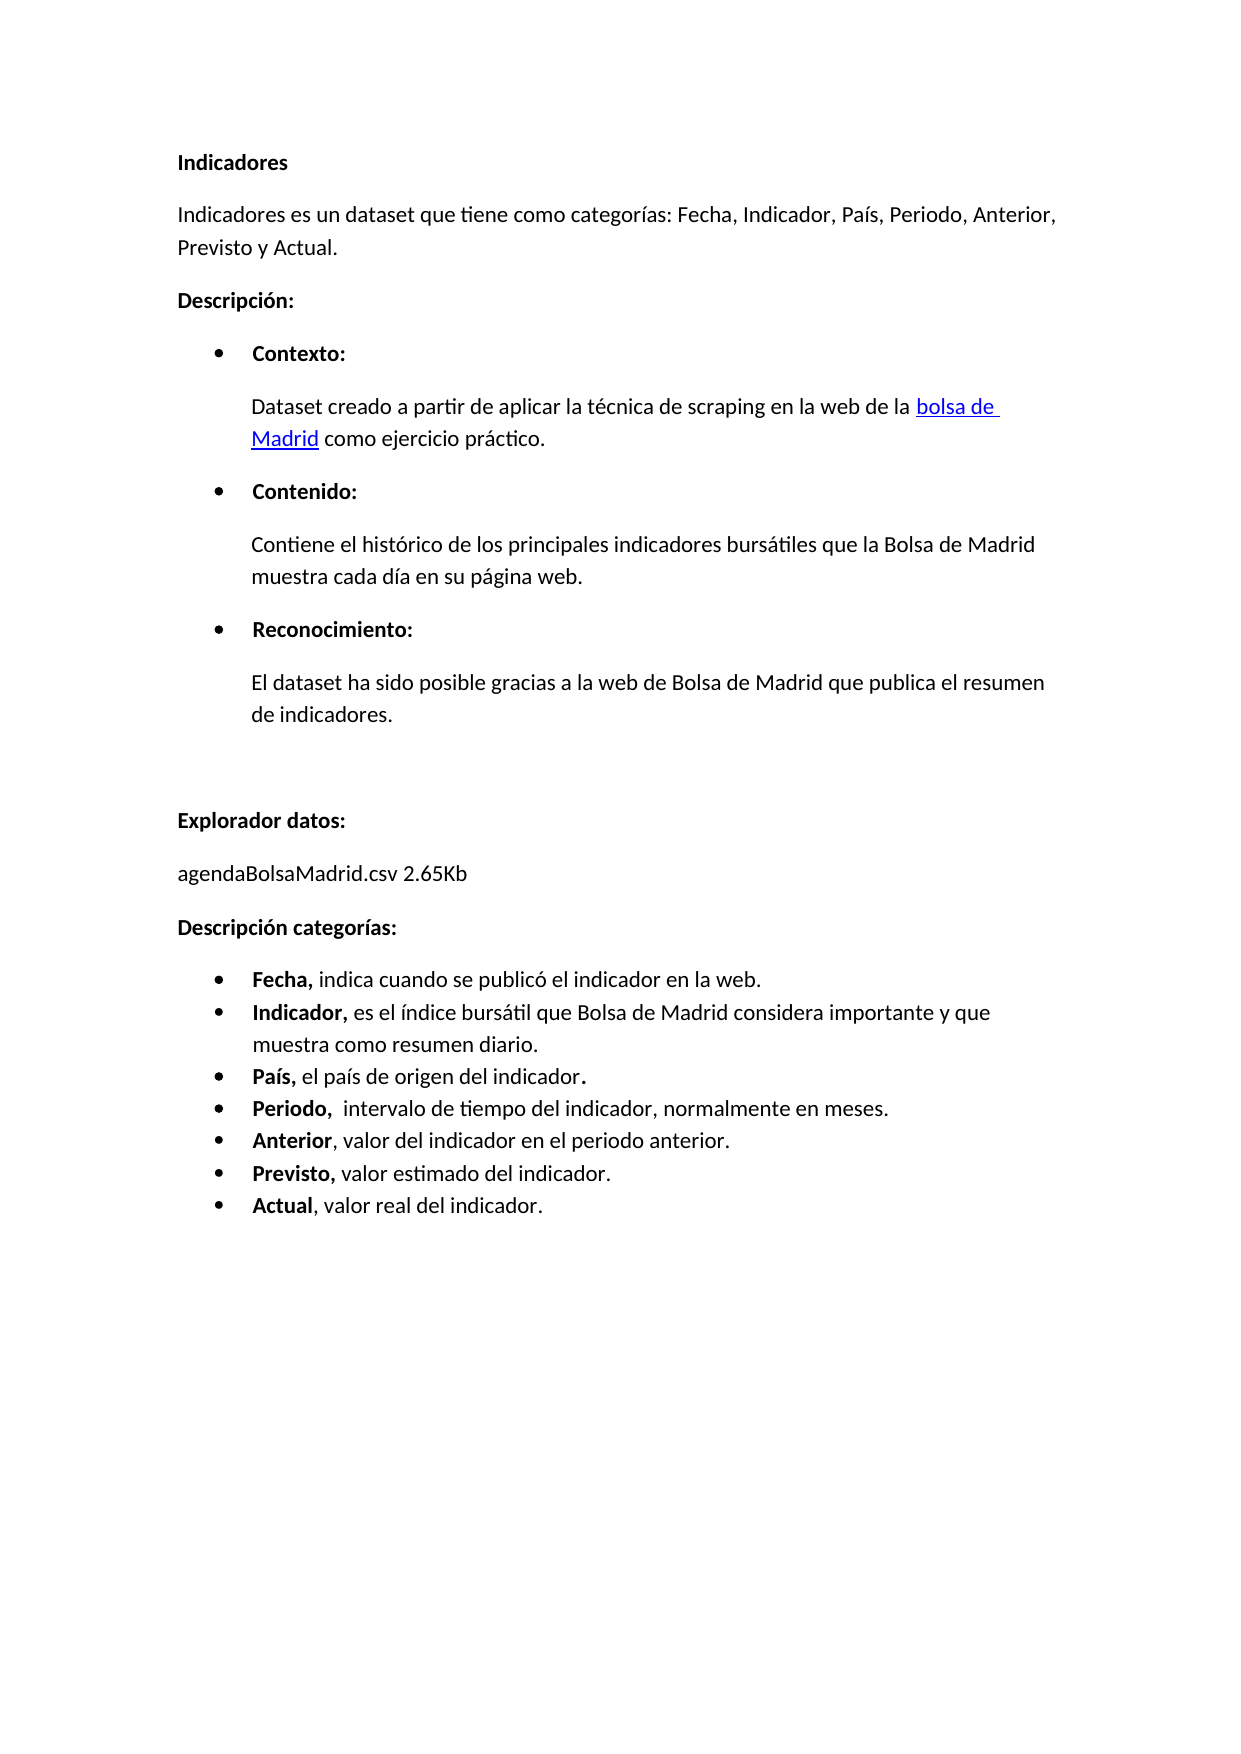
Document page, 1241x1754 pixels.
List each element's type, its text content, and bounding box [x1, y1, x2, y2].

list Contenido: [215, 477, 1063, 505]
list Actual, valor real del indicador. [215, 1191, 1063, 1219]
text Indicadores [177, 148, 1063, 176]
text Dataset creado a partir de aplicar la técnica de scraping en la web de la bolsa de Madrid como ejercicio práctico. [251, 392, 1063, 452]
list Previsto, valor estimado del indicador. [215, 1159, 1063, 1187]
text El dataset ha sido posible gracias a la web de Bolsa de Madrid que publica el resumen de indicadores. [251, 668, 1063, 728]
list Anterior, valor del indicador en el periodo anterior. [215, 1127, 1063, 1154]
text Descripción categorías: [177, 913, 1063, 941]
text Explorador datos: [177, 807, 1063, 834]
text Contiene el histórico de los principales indicadores bursátiles que la Bolsa de Madrid muestra cada día en su página web. [251, 530, 1063, 590]
text Descripción: [177, 286, 1063, 314]
list Fecha, indica cuando se publicó el indicador en la web. [215, 966, 1063, 994]
text Indicadores es un dataset que tiene como categorías: Fecha, Indicador, País, Periodo, Anterior, Previsto y Actual. [177, 201, 1063, 261]
list Contexto: [215, 339, 1063, 367]
text agendaBolsaMadrid.csv 2.65Kb [177, 859, 1063, 888]
list Indicador, es el índice bursátil que Bolsa de Madrid considera importante y que muestra como resumen diario. [215, 998, 1063, 1058]
list País, el país de origen del indicador. [215, 1062, 1063, 1090]
list Periodo, intervalo de tiempo del indicador, normalmente en meses. [215, 1094, 1063, 1122]
list Reconocimiento: [215, 615, 1063, 643]
